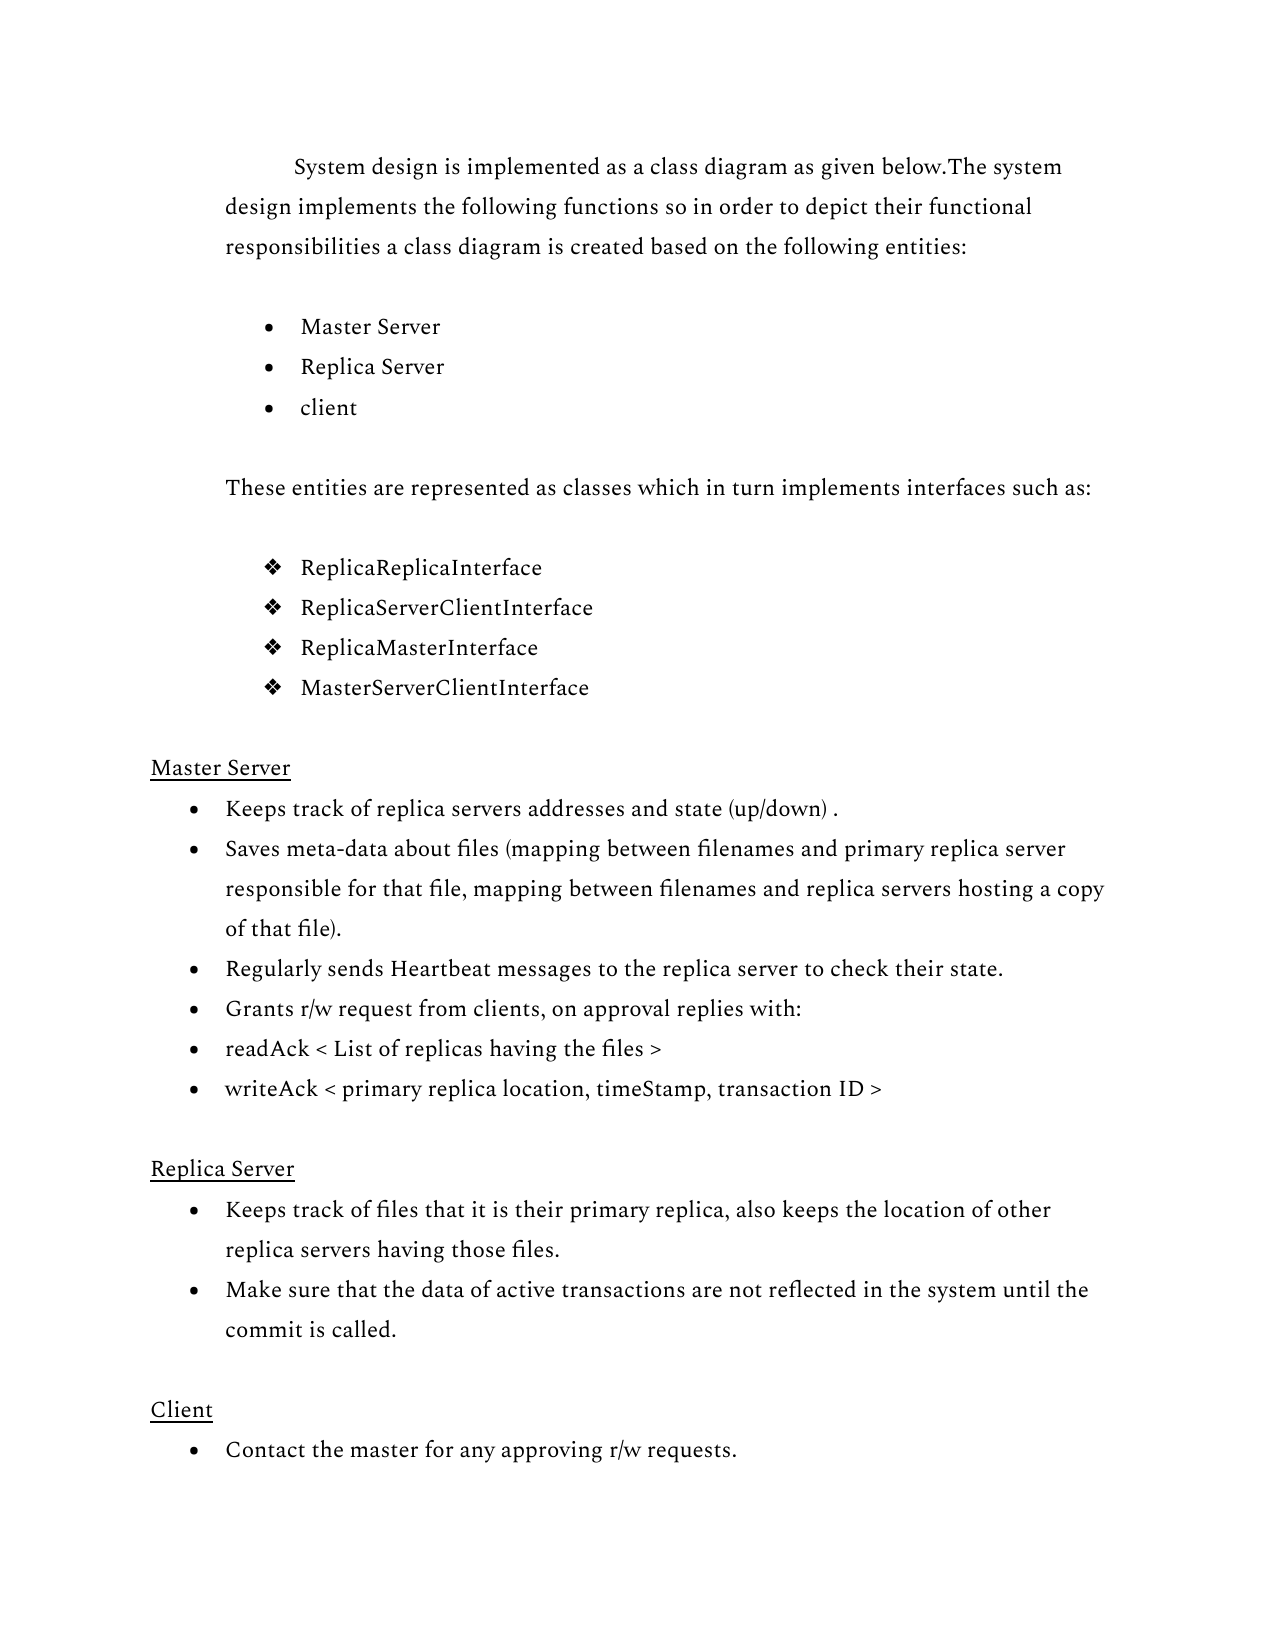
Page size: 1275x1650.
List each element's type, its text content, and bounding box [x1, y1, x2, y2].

text Client [150, 1393, 1125, 1428]
list ReplicaReplicaInterface [262, 551, 1125, 586]
list Replica Server [262, 351, 1125, 385]
list ReplicaServerClientInterface [262, 591, 1125, 626]
list Keeps track of files that it is their primary replica, also keeps the location of other replica servers having those files. [187, 1193, 1125, 1268]
text System design is implemented as a class diagram as given below.The system design implements the following functions so in order to depict their functional responsibilities a class diagram is created based on the following entities: [225, 150, 1125, 265]
text These entities are represented as classes which in turn implements interfaces such as: [225, 471, 1125, 506]
list client [262, 391, 1125, 426]
list Contact the master for any approving r/w requests. [187, 1433, 1125, 1468]
list Grants r/w request from clients, on approval replies with: [187, 992, 1125, 1027]
list writeAck < primary replica location, timeStamp, transaction ID > [187, 1072, 1125, 1107]
list Master Server [262, 310, 1125, 345]
list ReplicaMasterInterface [262, 631, 1125, 666]
text Replica Server [150, 1153, 1125, 1187]
list Make sure that the data of active transactions are not reflected in the system until the commit is called. [187, 1273, 1125, 1348]
list MasterServerClientInterface [262, 671, 1125, 706]
list Saves meta-data about files (mapping between filenames and primary replica server responsible for that file, mapping between filenames and replica servers hosting a copy of that file). [187, 832, 1125, 947]
list Regularly sends Heartbeat messages to the replica server to check their state. [187, 952, 1125, 987]
text Master Server [150, 752, 1125, 786]
list Keeps track of replica servers addresses and state (up/down) . [187, 792, 1125, 827]
list readAck < List of replicas having the files > [187, 1032, 1125, 1067]
